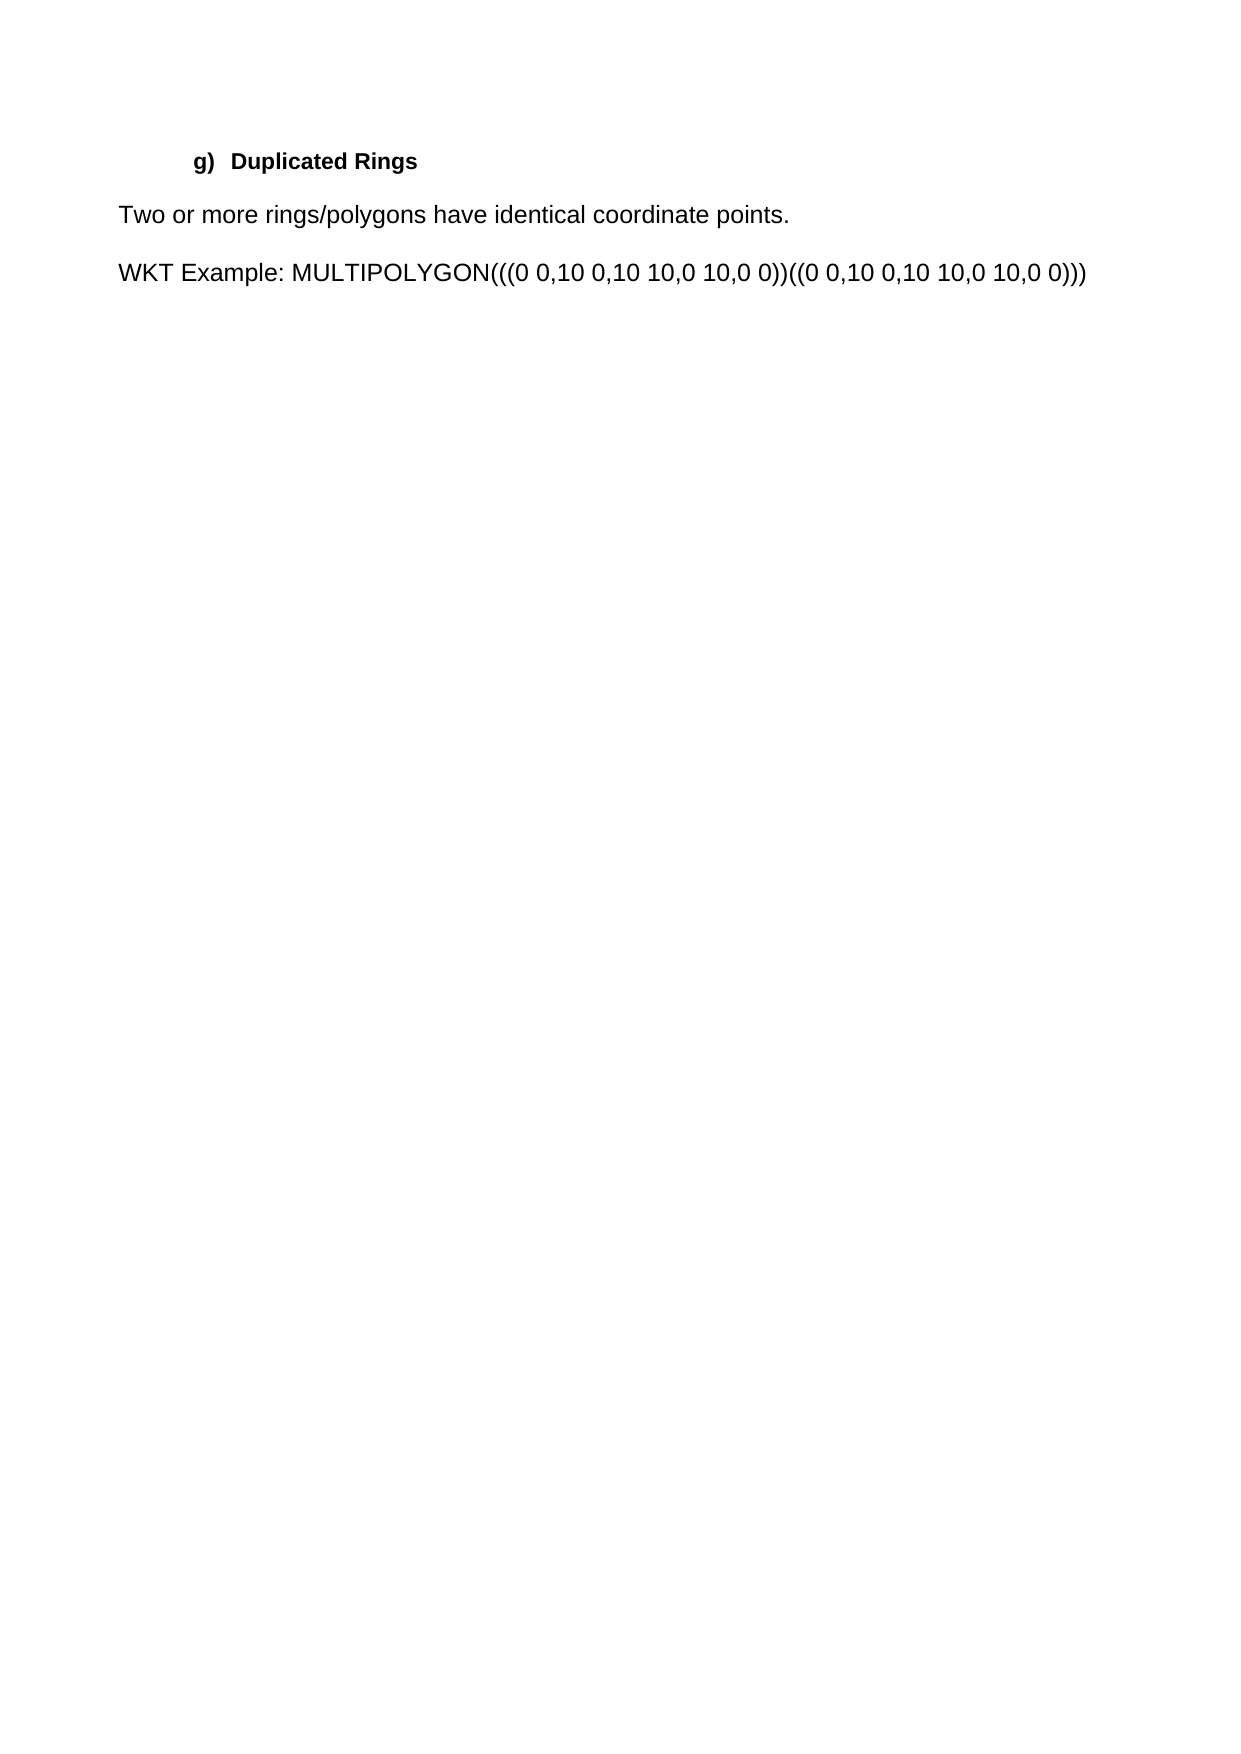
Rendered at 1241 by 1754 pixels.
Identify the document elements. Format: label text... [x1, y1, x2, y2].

list Two or more rings/polygons have identical coordinate points. [118, 200, 1122, 229]
list WKT Example: MULTIPOLYGON(((0 0,10 0,10 10,0 10,0 0))((0 0,10 0,10 10,0 10,0 0))) [118, 258, 1122, 287]
list Duplicated Rings [193, 148, 1122, 174]
